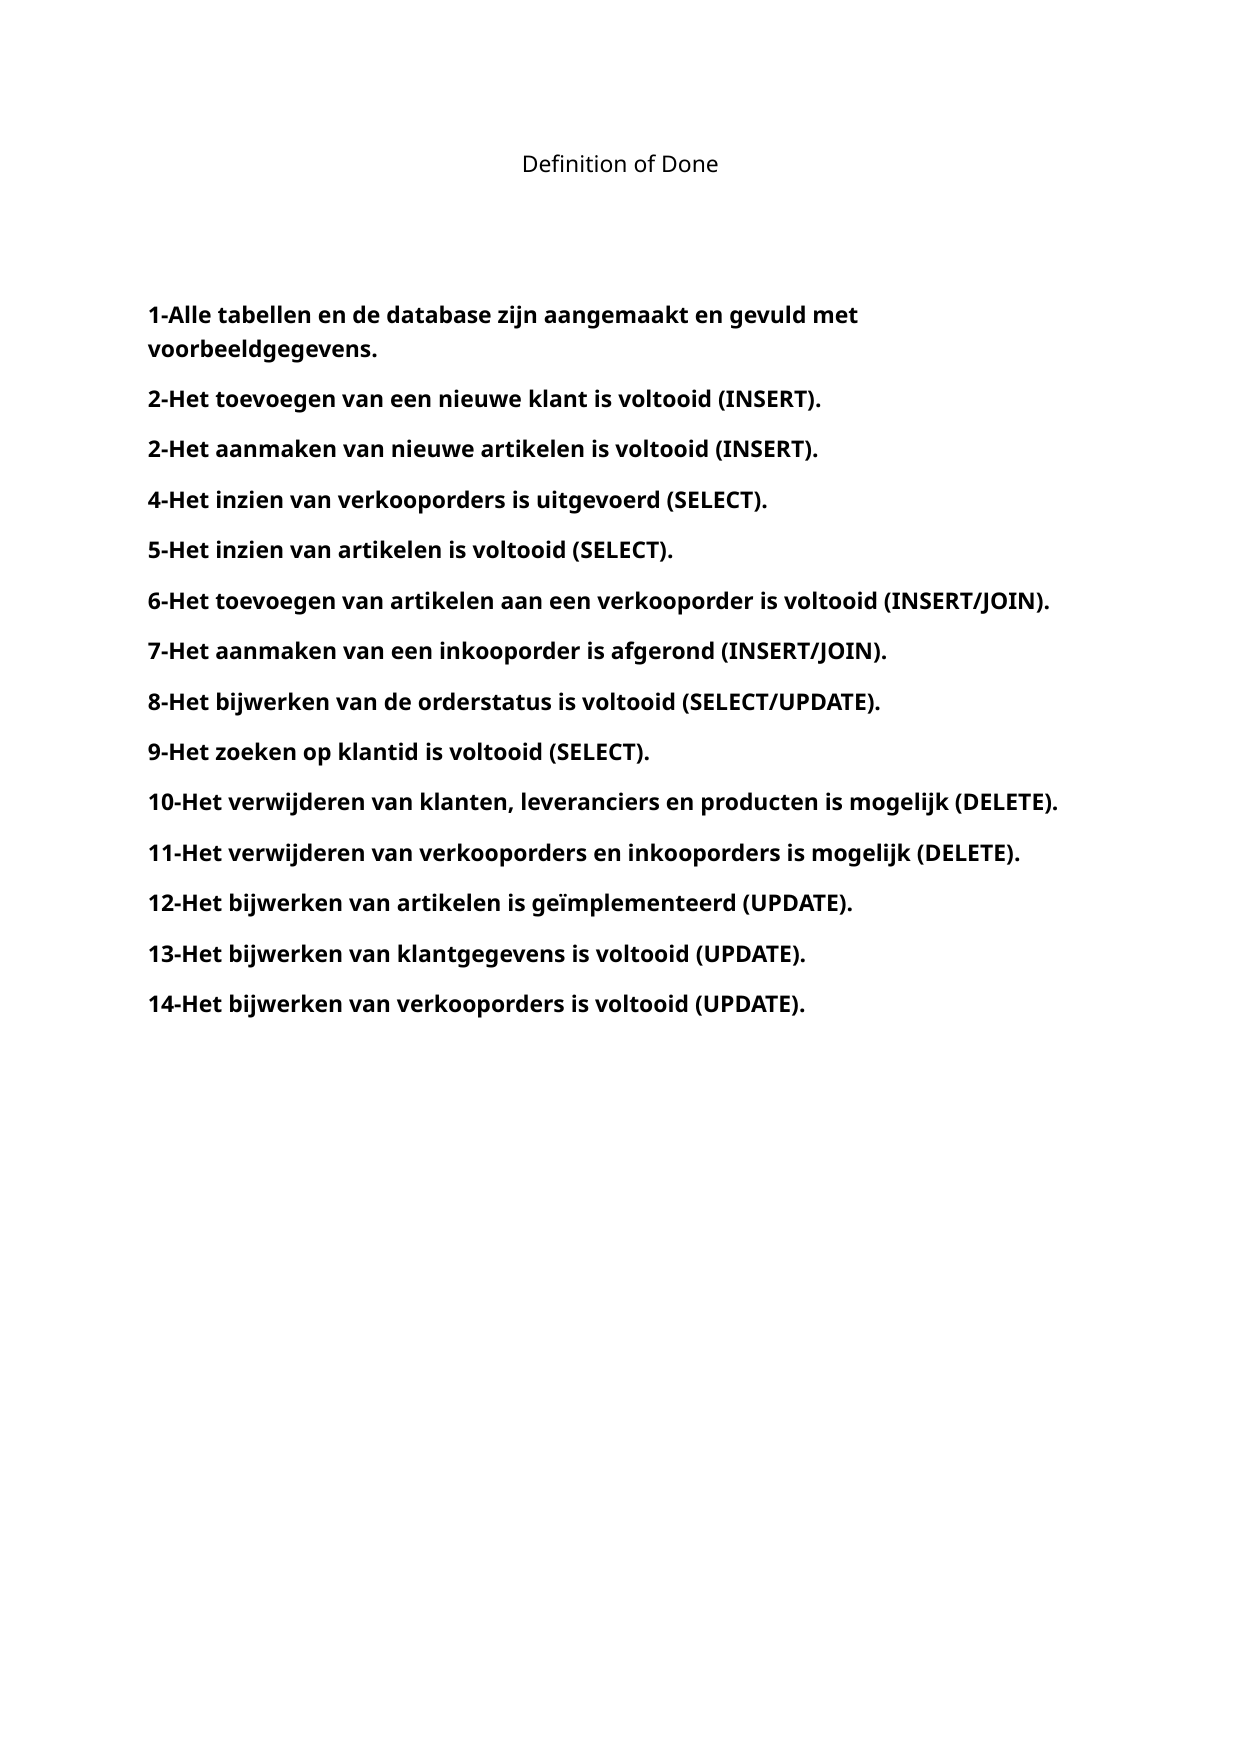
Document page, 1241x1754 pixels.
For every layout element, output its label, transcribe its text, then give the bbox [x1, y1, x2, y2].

text 7-Het aanmaken van een inkooporder is afgerond (INSERT/JOIN). [148, 635, 1093, 666]
text 2-Het toevoegen van een nieuwe klant is voltooid (INSERT). [148, 383, 1093, 414]
text 5-Het inzien van artikelen is voltooid (SELECT). [148, 534, 1093, 566]
text 1-Alle tabellen en de database zijn aangemaakt en gevuld met voorbeeldgegevens. [148, 299, 1093, 364]
text 13-Het bijwerken van klantgegevens is voltooid (UPDATE). [148, 938, 1093, 969]
text 2-Het aanmaken van nieuwe artikelen is voltooid (INSERT). [148, 433, 1093, 465]
text 8-Het bijwerken van de orderstatus is voltooid (SELECT/UPDATE). [148, 686, 1093, 717]
text 10-Het verwijderen van klanten, leveranciers en producten is mogelijk (DELETE). [148, 786, 1093, 818]
text 12-Het bijwerken van artikelen is geïmplementeerd (UPDATE). [148, 887, 1093, 918]
text 6-Het toevoegen van artikelen aan een verkooporder is voltooid (INSERT/JOIN). [148, 585, 1093, 616]
text Definition of Done [148, 148, 1093, 179]
text 4-Het inzien van verkooporders is uitgevoerd (SELECT). [148, 484, 1093, 515]
text 11-Het verwijderen van verkooporders en inkooporders is mogelijk (DELETE). [148, 837, 1093, 868]
text 14-Het bijwerken van verkooporders is voltooid (UPDATE). [148, 988, 1093, 1019]
text 9-Het zoeken op klantid is voltooid (SELECT). [148, 736, 1093, 767]
